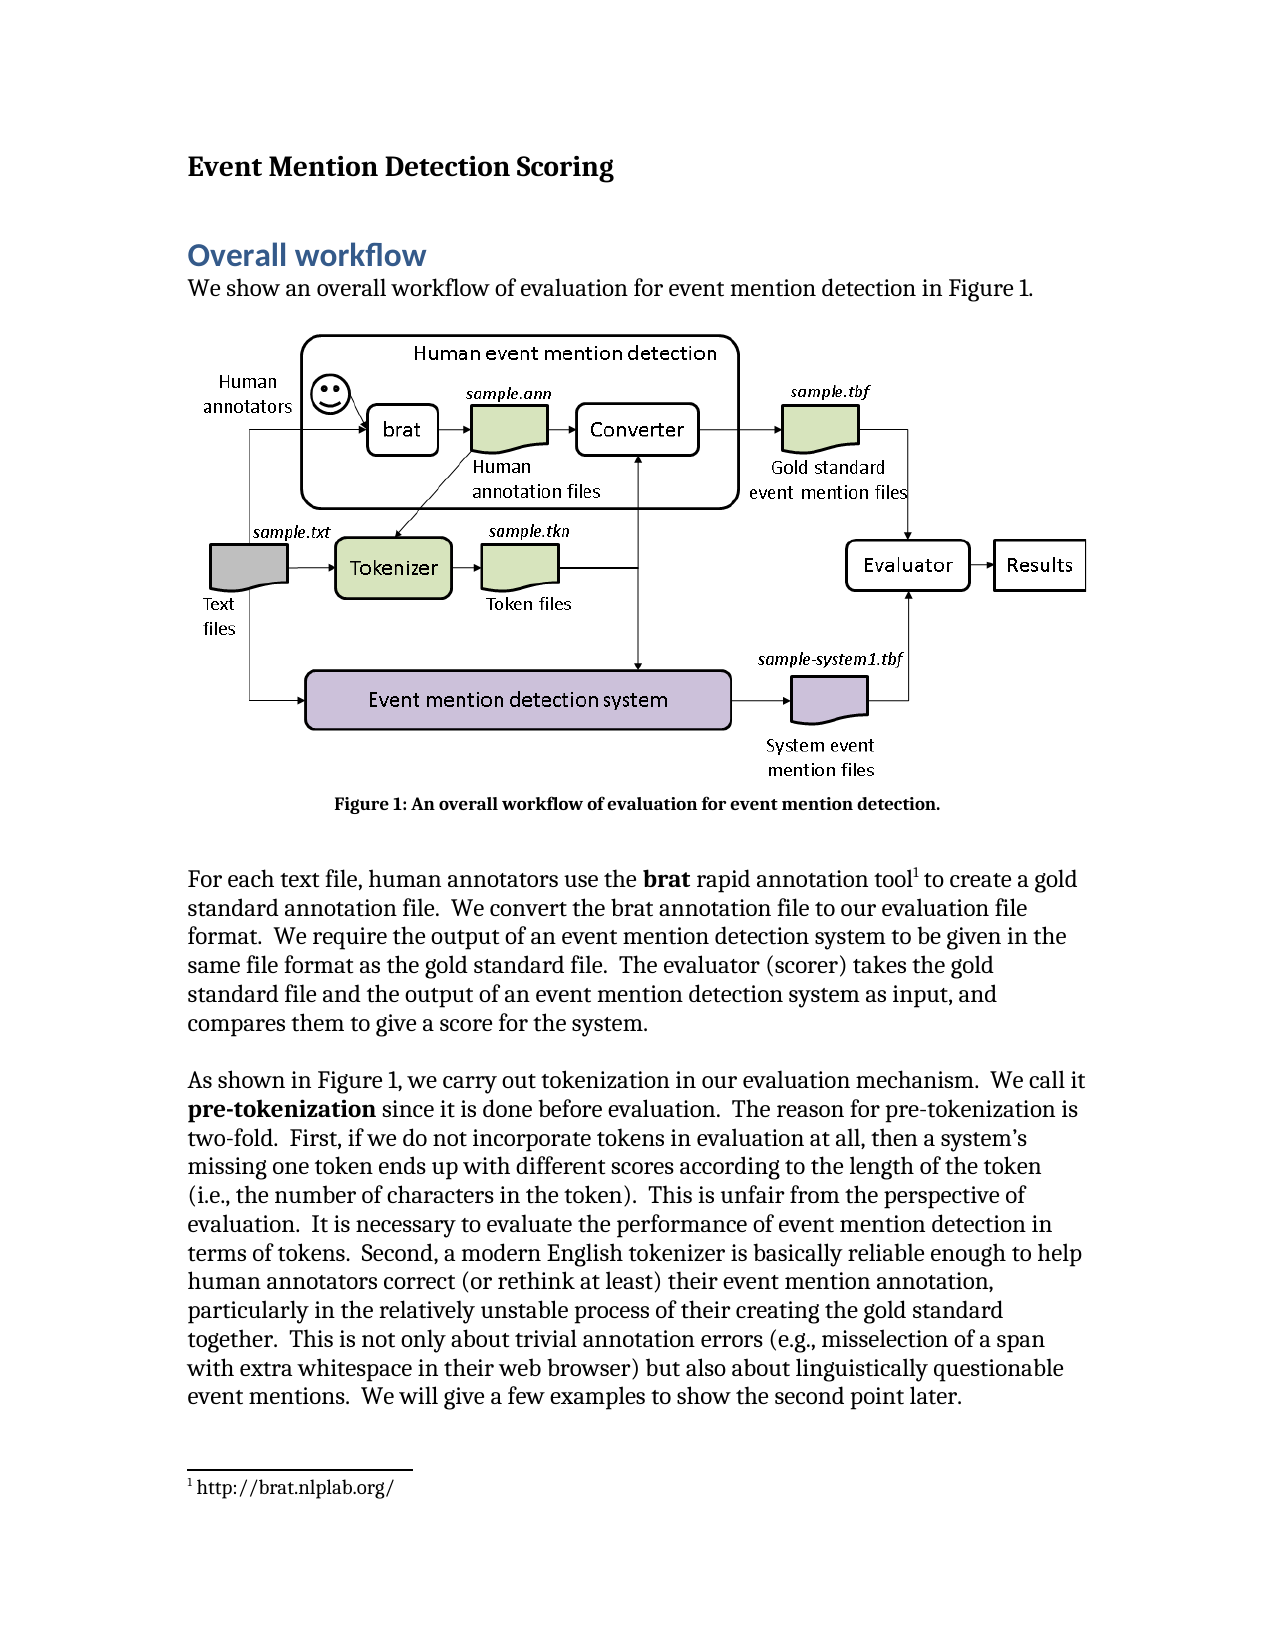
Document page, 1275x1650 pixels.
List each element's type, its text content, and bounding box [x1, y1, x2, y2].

text For each text file, human annotators use the brat rapid annotation tool to create a gold standard annotation file. We convert the brat annotation file to our evaluation file format. We require the output of an event mention detection system to be given in the same file format as the gold standard file. The evaluator (scorer) takes the gold standard file and the output of an event mention detection system as input, and compares them to give a score for the system. [187, 865, 1087, 1037]
text As shown in Figure 1, we carry out tokenization in our evaluation mechanism. We call it pre-tokenization since it is done before evaluation. The reason for pre-tokenization is two-fold. First, if we do not incorporate tokens in evaluation at all, then a system’s missing one token ends up with different scores according to the length of the token (i.e., the number of characters in the token). This is unfair from the perspective of evaluation. It is necessary to evaluate the performance of event mention detection in terms of tokens. Second, a modern English tokenizer is basically reliable enough to help human annotators correct (or rethink at least) their event mention annotation, particularly in the relatively unstable process of their creating the gold standard together. This is not only about trivial annotation errors (e.g., misselection of a span with extra whitespace in their web browser) but also about linguistically questionable event mentions. We will give a few examples to show the second point later. [187, 1066, 1087, 1411]
subtitle Overall workflow [187, 233, 1087, 274]
text Figure 1: An overall workflow of evaluation for event mention detection. [187, 794, 1087, 815]
picture [187, 331, 1087, 794]
text We show an overall workflow of evaluation for event mention detection in Figure 1. [187, 274, 1087, 303]
text Event Mention Detection Scoring [187, 150, 1087, 183]
